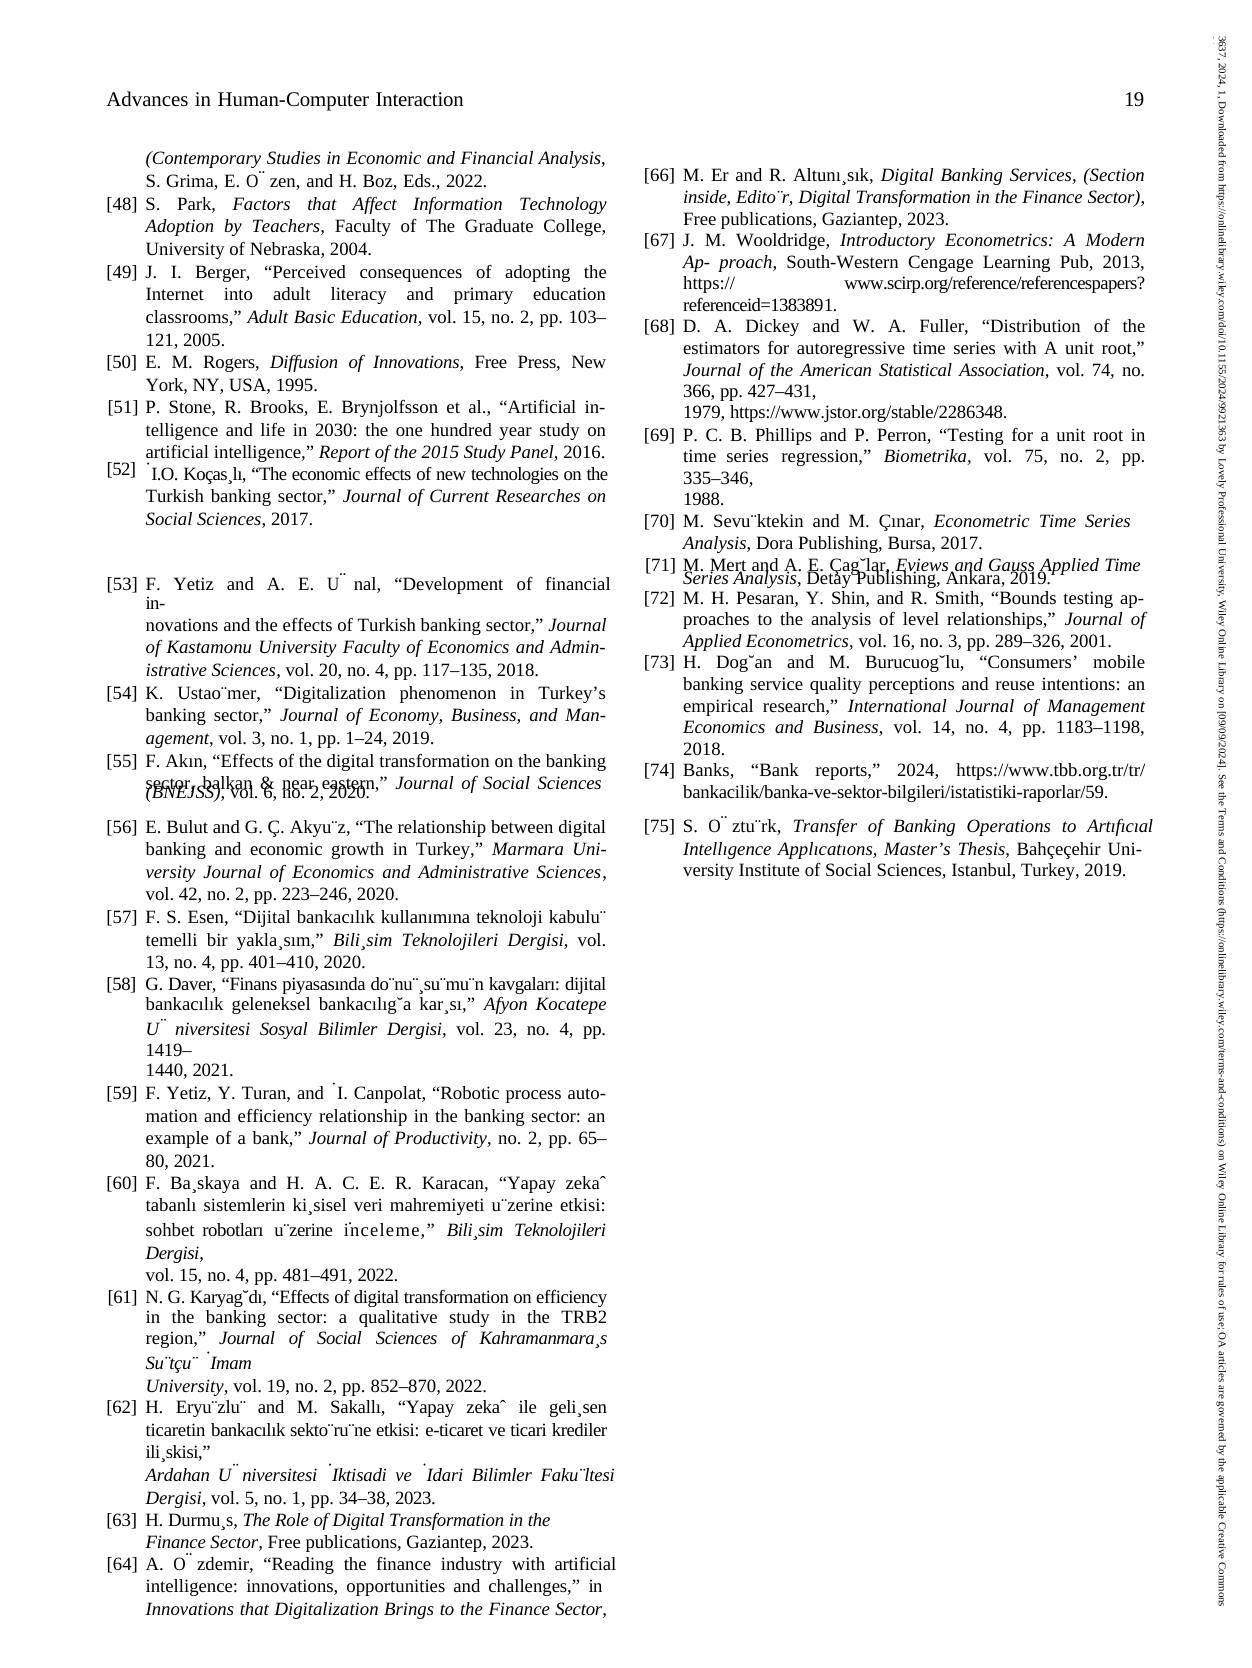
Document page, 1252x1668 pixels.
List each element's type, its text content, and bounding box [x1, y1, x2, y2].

text Turkish banking sector,” Journal of Current Researches on Social Sciences, 2017. [145, 484, 607, 530]
text intelligence: innovations, opportunities and challenges,” in [145, 1575, 1157, 1597]
list J. I. Berger, “Perceived consequences of adopting the Internet into adult literacy and primary education classrooms,” Adult Basic Education, vol. 15, no. 2, pp. 103–121, 2005. [106, 261, 607, 350]
list P. Stone, R. Brooks, E. Brynjolfsson et al., “Artificial in- telligence and life in 2030: the one hundred year study on artificial intelligence,” Report of the 2015 Study Panel, 2016. [107, 396, 607, 463]
list M. H. Pesaran, Y. Shin, and R. Smith, “Bounds testing ap- proaches to the analysis of level relationships,” Journal of Applied Econometrics, vol. 16, no. 3, pp. 289–326, 2001. [644, 587, 1145, 651]
text Intellıgence Applıcatıons, Master’s Thesis, Bahçeçehir Uni- versity Institute of Social Sciences, Istanbul, Turkey, 2019. [683, 837, 1157, 881]
list E. Bulut and G. Ç. Akyu¨z, “The relationship between digital banking and economic growth in Turkey,” Marmara Uni- versity Journal of Economics and Administrative Sciences, vol. 42, no. 2, pp. 223–246, 2020. [106, 816, 607, 905]
text University, vol. 19, no. 2, pp. 852–870, 2022. [145, 1374, 1157, 1396]
text 1979, https://www.jstor.org/stable/2286348. [683, 402, 1157, 423]
list S. Park, Factors that Affect Information Technology Adoption by Teachers, Faculty of The Graduate College, University of Nebraska, 2004. [106, 193, 607, 259]
list H. Durmu¸s, The Role of Digital Transformation in the Finance Sector, Free publications, Gaziantep, 2023. [106, 1508, 608, 1553]
list F. Ba¸skaya and H. A. C. E. R. Karacan, “Yapay zekaˆ tabanlı sistemlerin ki¸sisel veri mahremiyeti u¨zerine etkisi: sohbet robotları u¨zerine i̇nceleme,” Bili¸sim Teknolojileri Dergisi, [106, 1172, 607, 1264]
list F. Yetiz and A. E. U¨ nal, “Development of financial in- [106, 575, 611, 613]
list M. Mert and A. E. Çag˘lar, Eviews and Gauss Applied Time [645, 554, 1157, 575]
text (Contemporary Studies in Economic and Financial Analysis, [145, 148, 611, 168]
list J. M. Wooldridge, Introductory Econometrics: A Modern Ap- proach, South-Western Cengage Learning Pub, 2013, https:// www.scirp.org/reference/referencespapers?referenceid=1383891. [644, 229, 1145, 315]
text Advances in Human-Computer Interaction 19 [106, 87, 1157, 111]
list Banks, “Bank reports,” 2024, https://www.tbb.org.tr/tr/ bankacilik/banka-ve-sektor-bilgileri/istatistiki-raporlar/59. [644, 759, 1145, 802]
text novations and the effects of Turkish banking sector,” Journal of Kastamonu University Faculty of Economics and Admin- istrative Sciences, vol. 20, no. 4, pp. 117–135, 2018. [145, 614, 607, 681]
list K. Ustao¨mer, “Digitalization phenomenon in Turkey’s banking sector,” Journal of Economy, Business, and Man- agement, vol. 3, no. 1, pp. 1–24, 2019. [106, 682, 607, 748]
list G. Daver, “Finans piyasasında do¨nu¨¸su¨mu¨n kavgaları: dijital bankacılık geleneksel bankacılıg˘a kar¸sı,” Afyon Kocatepe U¨ niversitesi Sosyal Bilimler Dergisi, vol. 23, no. 4, pp. 1419– [106, 974, 607, 1060]
list A. O¨ zdemir, “Reading the finance industry with artificial [106, 1554, 1157, 1574]
list F. Akın, “Effects of the digital transformation on the banking sector, balkan & near eastern,” Journal of Social Sciences [106, 749, 607, 794]
text 1440, 2021. [145, 1060, 611, 1080]
list D. A. Dickey and W. A. Fuller, “Distribution of the estimators for autoregressive time series with A unit root,” Journal of the American Statistical Association, vol. 74, no. 366, pp. 427–431, [644, 315, 1145, 402]
text Innovations that Digitalization Brings to the Finance Sector, [145, 1598, 1157, 1619]
list M. Er and R. Altunı¸sık, Digital Banking Services, (Section inside, Edito¨r, Digital Transformation in the Finance Sector), Free publications, Gaziantep, 2023. [644, 164, 1145, 229]
text Ardahan U¨ niversitesi ˙Iktisadi ve ˙Idari Bilimler Faku¨ltesi [145, 1464, 1157, 1486]
text S. Grima, E. O¨ zen, and H. Boz, Eds., 2022. [145, 168, 611, 193]
list N. G. Karyag˘dı, “Effects of digital transformation on efficiency in the banking sector: a qualitative study in the TRB2 region,” Journal of Social Sciences of Kahramanmara¸s Su¨tçu¨ ˙Imam [107, 1287, 607, 1373]
list H. Dog˘an and M. Burucuog˘lu, “Consumers’ mobile banking service quality perceptions and reuse intentions: an empirical research,” International Journal of Management Economics and Business, vol. 14, no. 4, pp. 1183–1198, 2018. [644, 651, 1145, 759]
list M. Sevu¨ktekin and M. Çınar, Econometric Time Series Analysis, Dora Publishing, Bursa, 2017. [644, 510, 1145, 553]
list H. Eryu¨zlu¨ and M. Sakallı, “Yapay zekaˆ ile geli¸sen ticaretin bankacılık sekto¨ru¨ne etkisi: e-ticaret ve ticari krediler ili¸skisi,” [106, 1396, 607, 1463]
text 1988. [683, 488, 1157, 510]
list F. Yetiz, Y. Turan, and ˙I. Canpolat, “Robotic process auto- mation and efficiency relationship in the banking sector: an example of a bank,” Journal of Productivity, no. 2, pp. 65–80, 2021. [106, 1082, 607, 1172]
list ˙I.O. Koças¸lı, “The economic effects of new technologies on the [106, 464, 611, 484]
text Dergisi, vol. 5, no. 1, pp. 34–38, 2023. [145, 1487, 1157, 1508]
list P. C. B. Phillips and P. Perron, “Testing for a unit root in time series regression,” Biometrika, vol. 75, no. 2, pp. 335–346, [644, 423, 1145, 488]
list S. O¨ ztu¨rk, Transfer of Banking Operations to Artıfıcıal [644, 816, 1157, 837]
list F. S. Esen, “Dijital bankacılık kullanımına teknoloji kabulu¨ temelli bir yakla¸sım,” Bili¸sim Teknolojileri Dergisi, vol. 13, no. 4, pp. 401–410, 2020. [106, 906, 607, 973]
list E. M. Rogers, Diffusion of Innovations, Free Press, New York, NY, USA, 1995. [106, 351, 607, 395]
text vol. 15, no. 4, pp. 481–491, 2022. [145, 1264, 1157, 1286]
